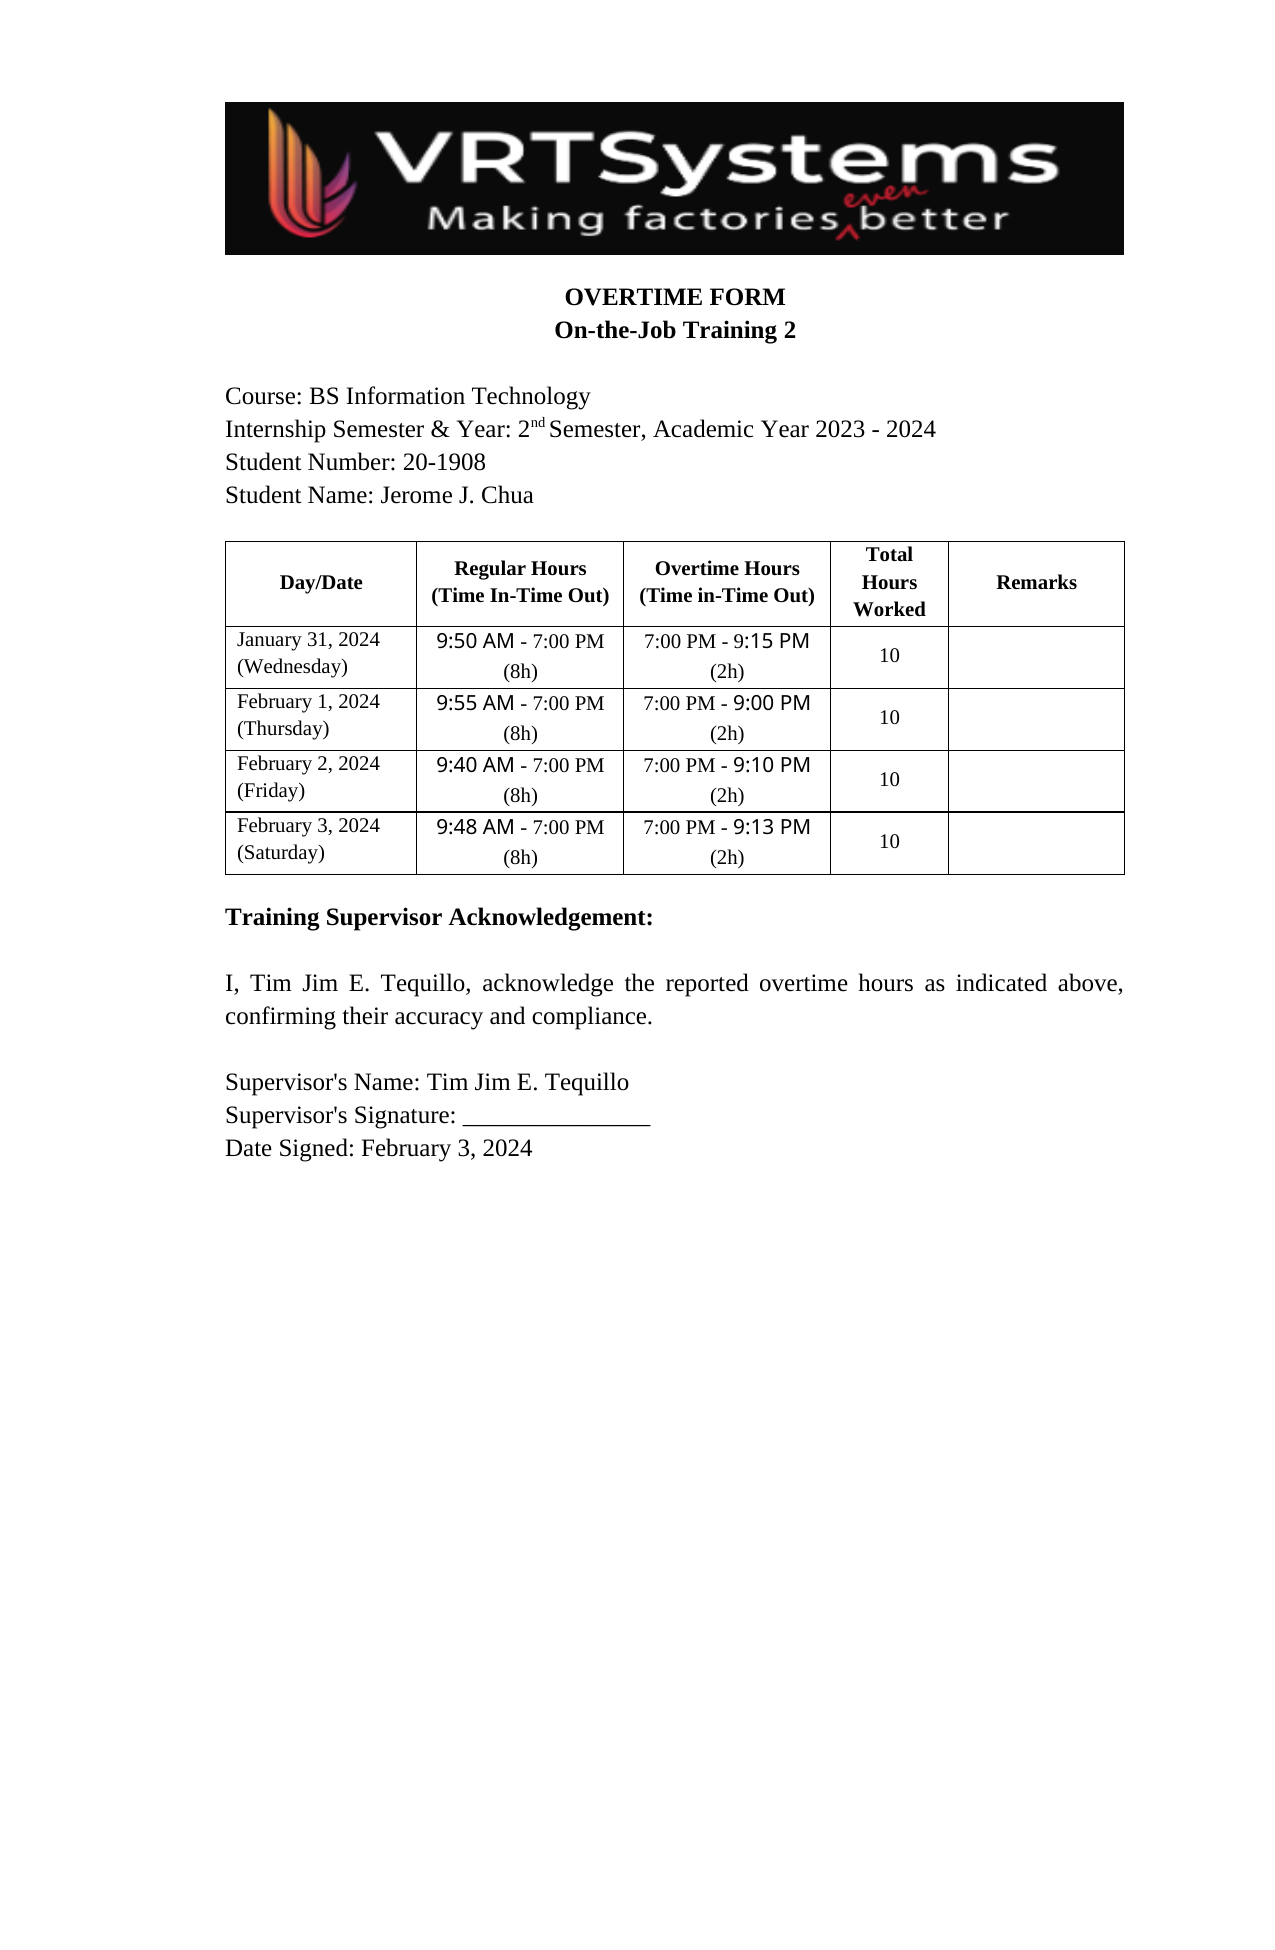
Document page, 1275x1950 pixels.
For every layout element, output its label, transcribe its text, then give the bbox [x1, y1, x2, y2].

table_cell 9:40 AM - 7:00 PM (8h) [417, 751, 623, 811]
text Training Supervisor Acknowledgement: [225, 902, 1125, 931]
table_cell January 31, 2024 (Wednesday) [226, 627, 416, 687]
table_cell February 1, 2024 (Thursday) [226, 689, 416, 749]
table_header Day/Date [226, 542, 416, 626]
table_cell 9:55 AM - 7:00 PM (8h) [417, 689, 623, 749]
table_cell [949, 689, 1124, 749]
text Course: BS Information Technology [225, 381, 1125, 410]
table_cell 7:00 PM - 9:13 PM (2h) [624, 813, 830, 873]
table_cell 10 [831, 813, 948, 873]
table_header Overtime Hours (Time in-Time Out) [624, 542, 830, 626]
picture [225, 102, 1124, 255]
table_header Total Hours Worked [831, 542, 948, 626]
table_header Remarks [949, 542, 1124, 626]
text Supervisor's Name: Tim Jim E. Tequillo [225, 1067, 1125, 1096]
table_cell 7:00 PM - 9:00 PM (2h) [624, 689, 830, 749]
table_cell 10 [831, 689, 948, 749]
table_cell [949, 627, 1124, 687]
table_cell 9:48 AM - 7:00 PM (8h) [417, 813, 623, 873]
text OVERTIME FORM [225, 282, 1125, 311]
text Supervisor's Signature: _______________ [225, 1100, 1125, 1129]
text Internship Semester & Year: 2nd Semester, Academic Year 2023 - 2024 [225, 414, 1125, 443]
table_cell February 2, 2024 (Friday) [226, 751, 416, 811]
table_cell [949, 751, 1124, 811]
table_cell 10 [831, 751, 948, 811]
text I, Tim Jim E. Tequillo, acknowledge the reported overtime hours as indicated above, confirming their accuracy and compliance. [225, 968, 1125, 1030]
table_cell 7:00 PM - 9:10 PM (2h) [624, 751, 830, 811]
text Date Signed: February 3, 2024 [225, 1133, 1125, 1162]
table_cell 10 [831, 627, 948, 687]
text On-the-Job Training 2 [225, 315, 1125, 344]
table_cell 7:00 PM - 9:15 PM (2h) [624, 627, 830, 687]
table_cell 9:50 AM - 7:00 PM (8h) [417, 627, 623, 687]
table_cell February 3, 2024 (Saturday) [226, 813, 416, 873]
text Student Name: Jerome J. Chua [225, 480, 1125, 509]
table_cell [949, 813, 1124, 873]
table_header Regular Hours (Time In-Time Out) [417, 542, 623, 626]
text Student Number: 20-1908 [225, 447, 1125, 476]
